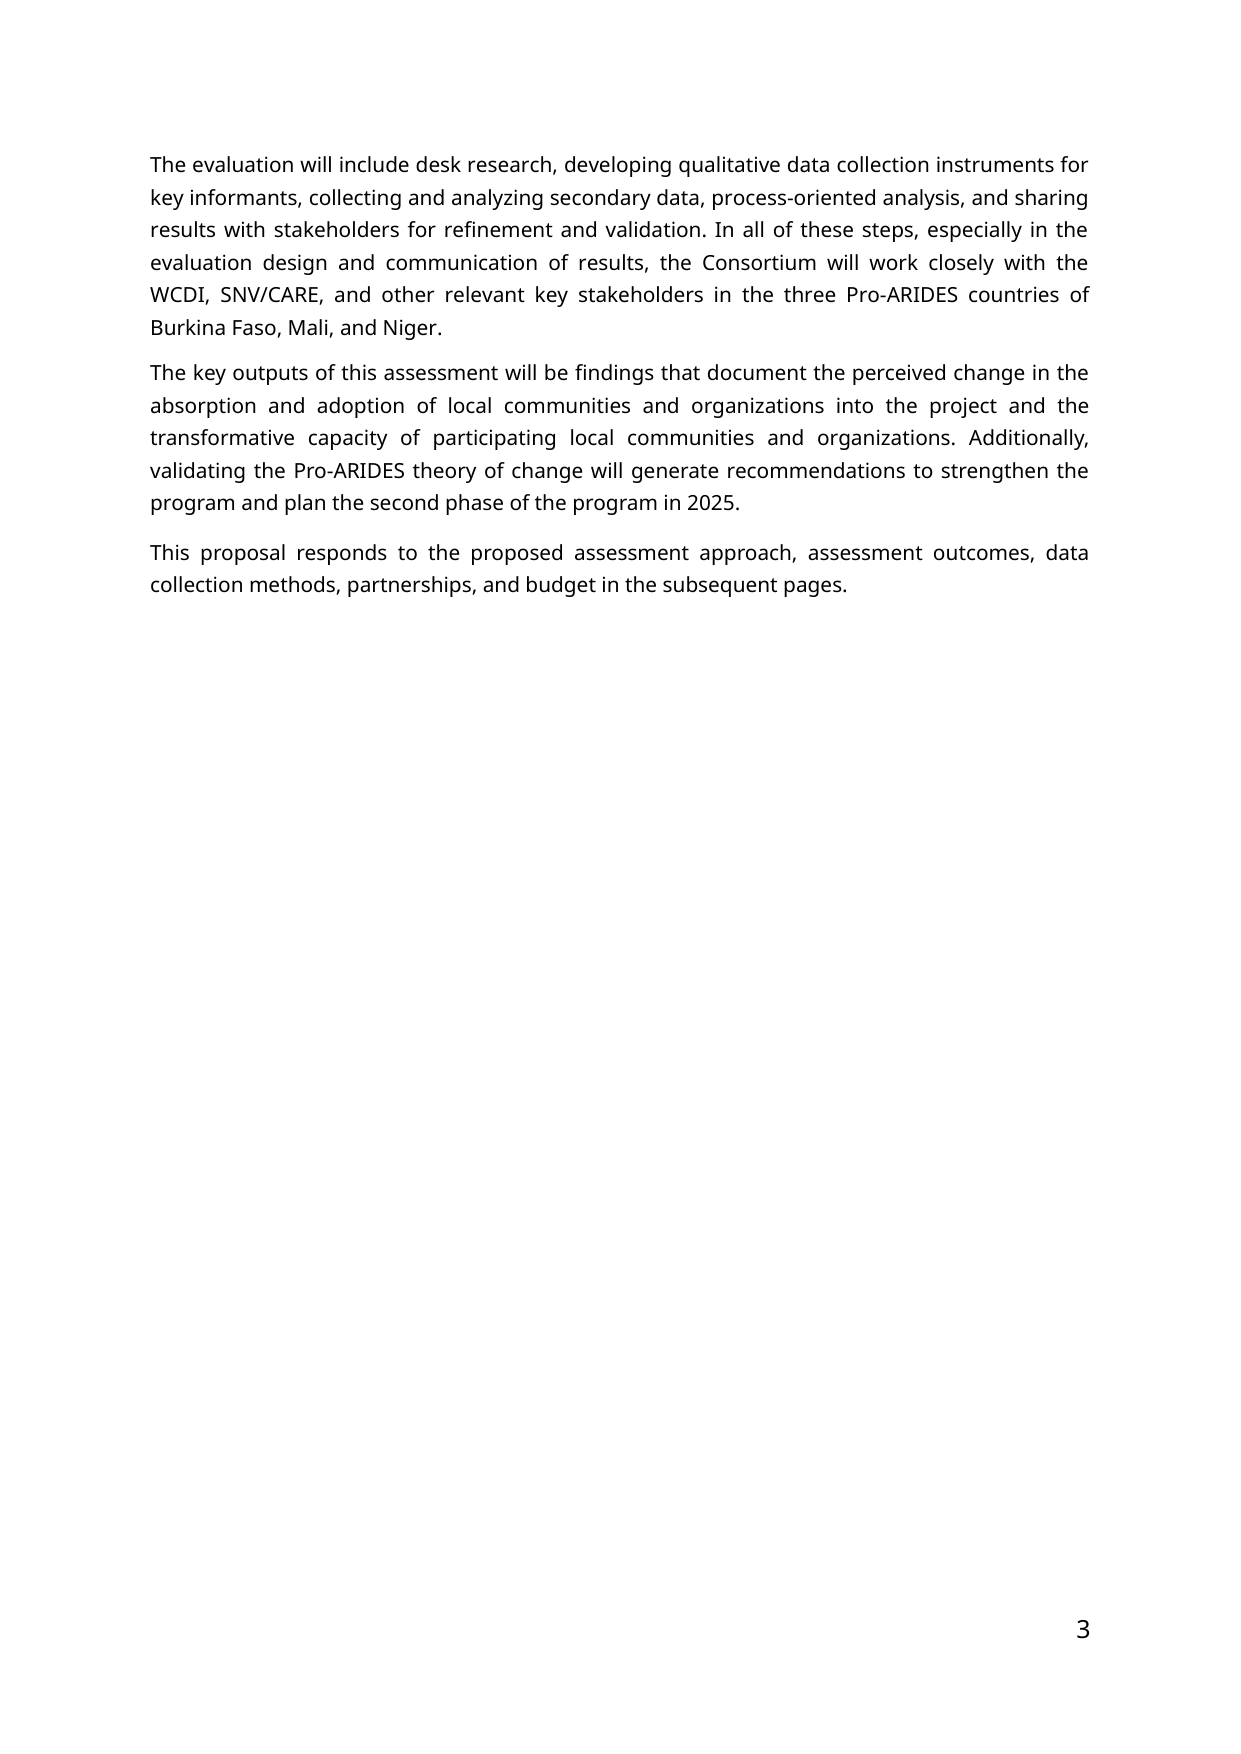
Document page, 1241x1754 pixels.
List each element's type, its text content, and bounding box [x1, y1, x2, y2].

text The evaluation will include desk research, developing qualitative data collection instruments for key informants, collecting and analyzing secondary data, process-oriented analysis, and sharing results with stakeholders for refinement and validation. In all of these steps, especially in the evaluation design and communication of results, the Consortium will work closely with the WCDI, SNV/CARE, and other relevant key stakeholders in the three Pro-ARIDES countries of Burkina Faso, Mali, and Niger. [150, 150, 1090, 341]
text The key outputs of this assessment will be findings that document the perceived change in the absorption and adoption of local communities and organizations into the project and the transformative capacity of participating local communities and organizations. Additionally, validating the Pro-ARIDES theory of change will generate recommendations to strengthen the program and plan the second phase of the program in 2025. [150, 358, 1090, 517]
text This proposal responds to the proposed assessment approach, assessment outcomes, data collection methods, partnerships, and budget in the subsequent pages. [150, 538, 1090, 599]
